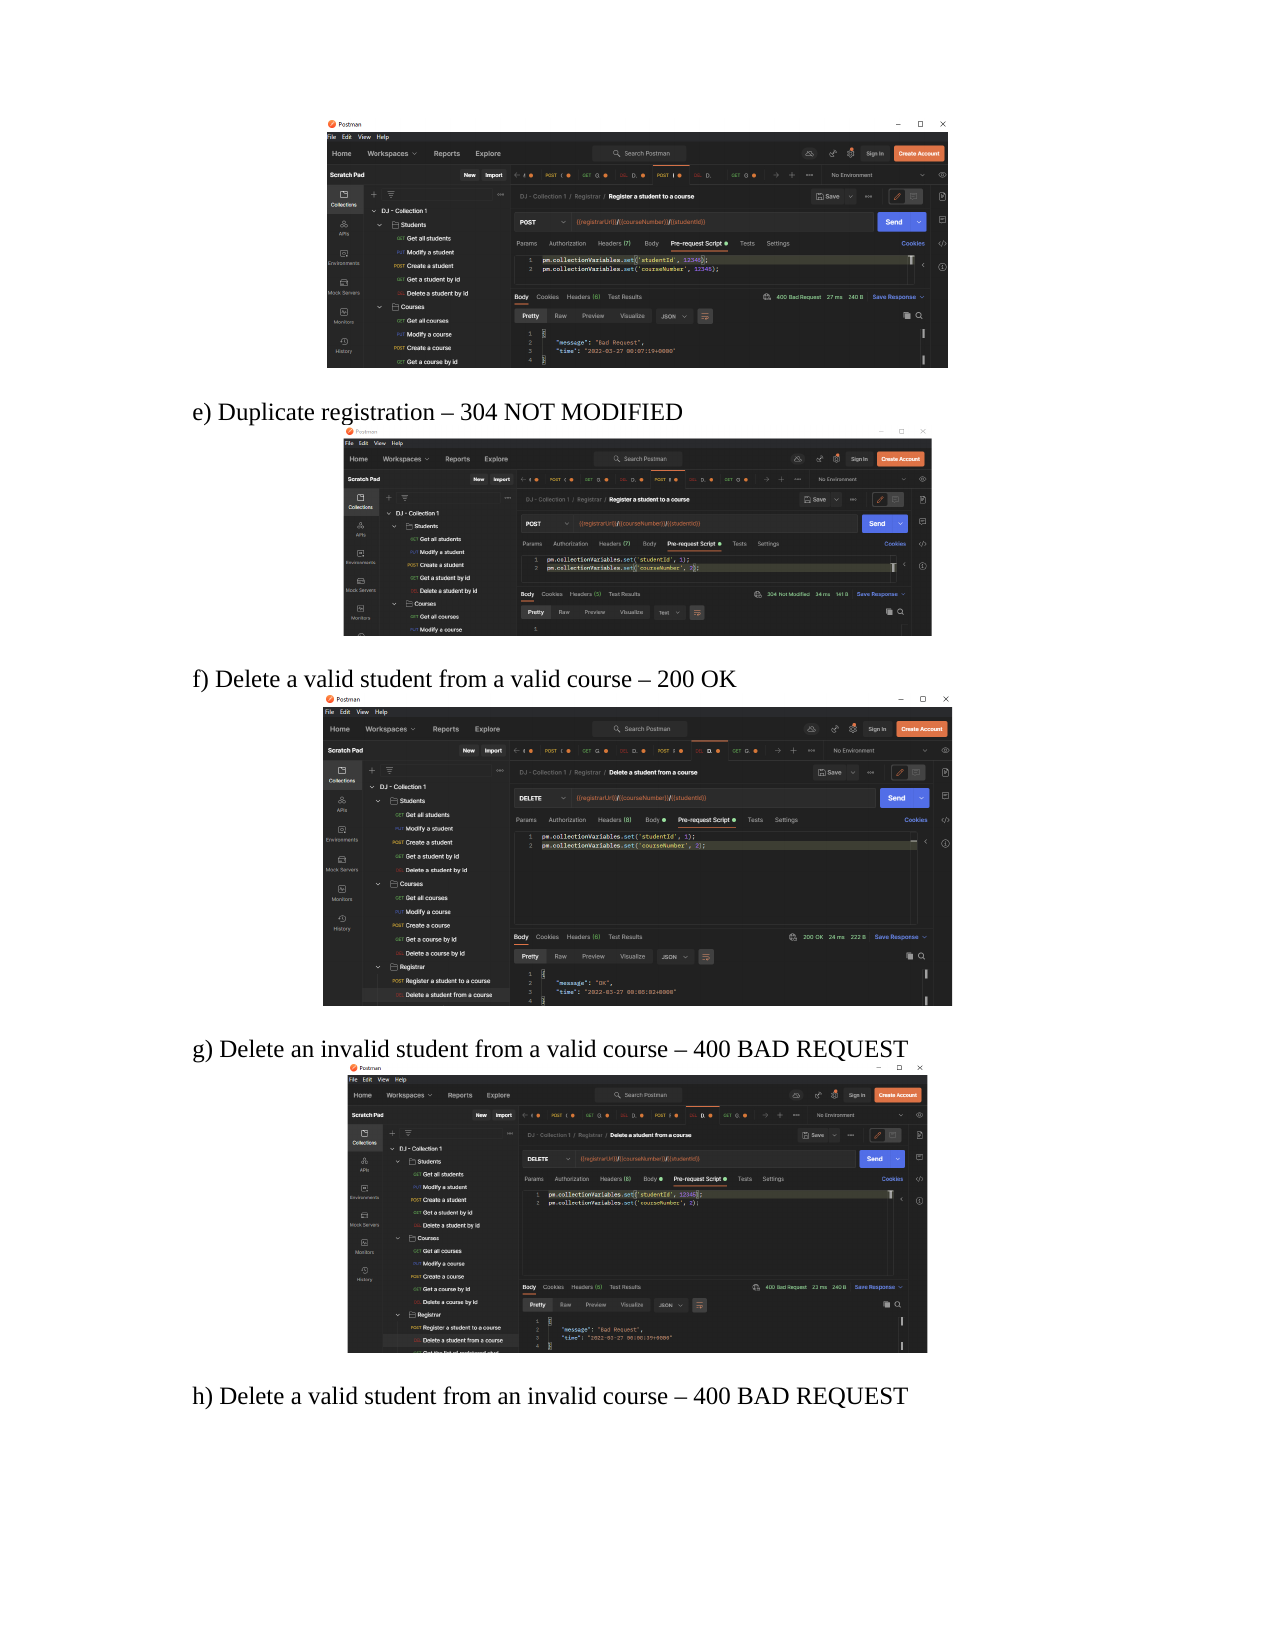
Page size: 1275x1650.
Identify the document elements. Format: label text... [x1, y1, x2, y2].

text f) Delete a valid student from a valid course – 200 OK [192, 664, 1157, 693]
text g) Delete an invalid student from a valid course – 400 BAD REQUEST [192, 1034, 1157, 1063]
text h) Delete a valid student from an invalid course – 400 BAD REQUEST [192, 1381, 1157, 1410]
text e) Duplicate registration – 304 NOT MODIFIED [192, 397, 1157, 425]
picture [323, 693, 953, 1006]
picture [327, 118, 948, 368]
picture [343, 425, 932, 636]
picture [347, 1063, 928, 1353]
